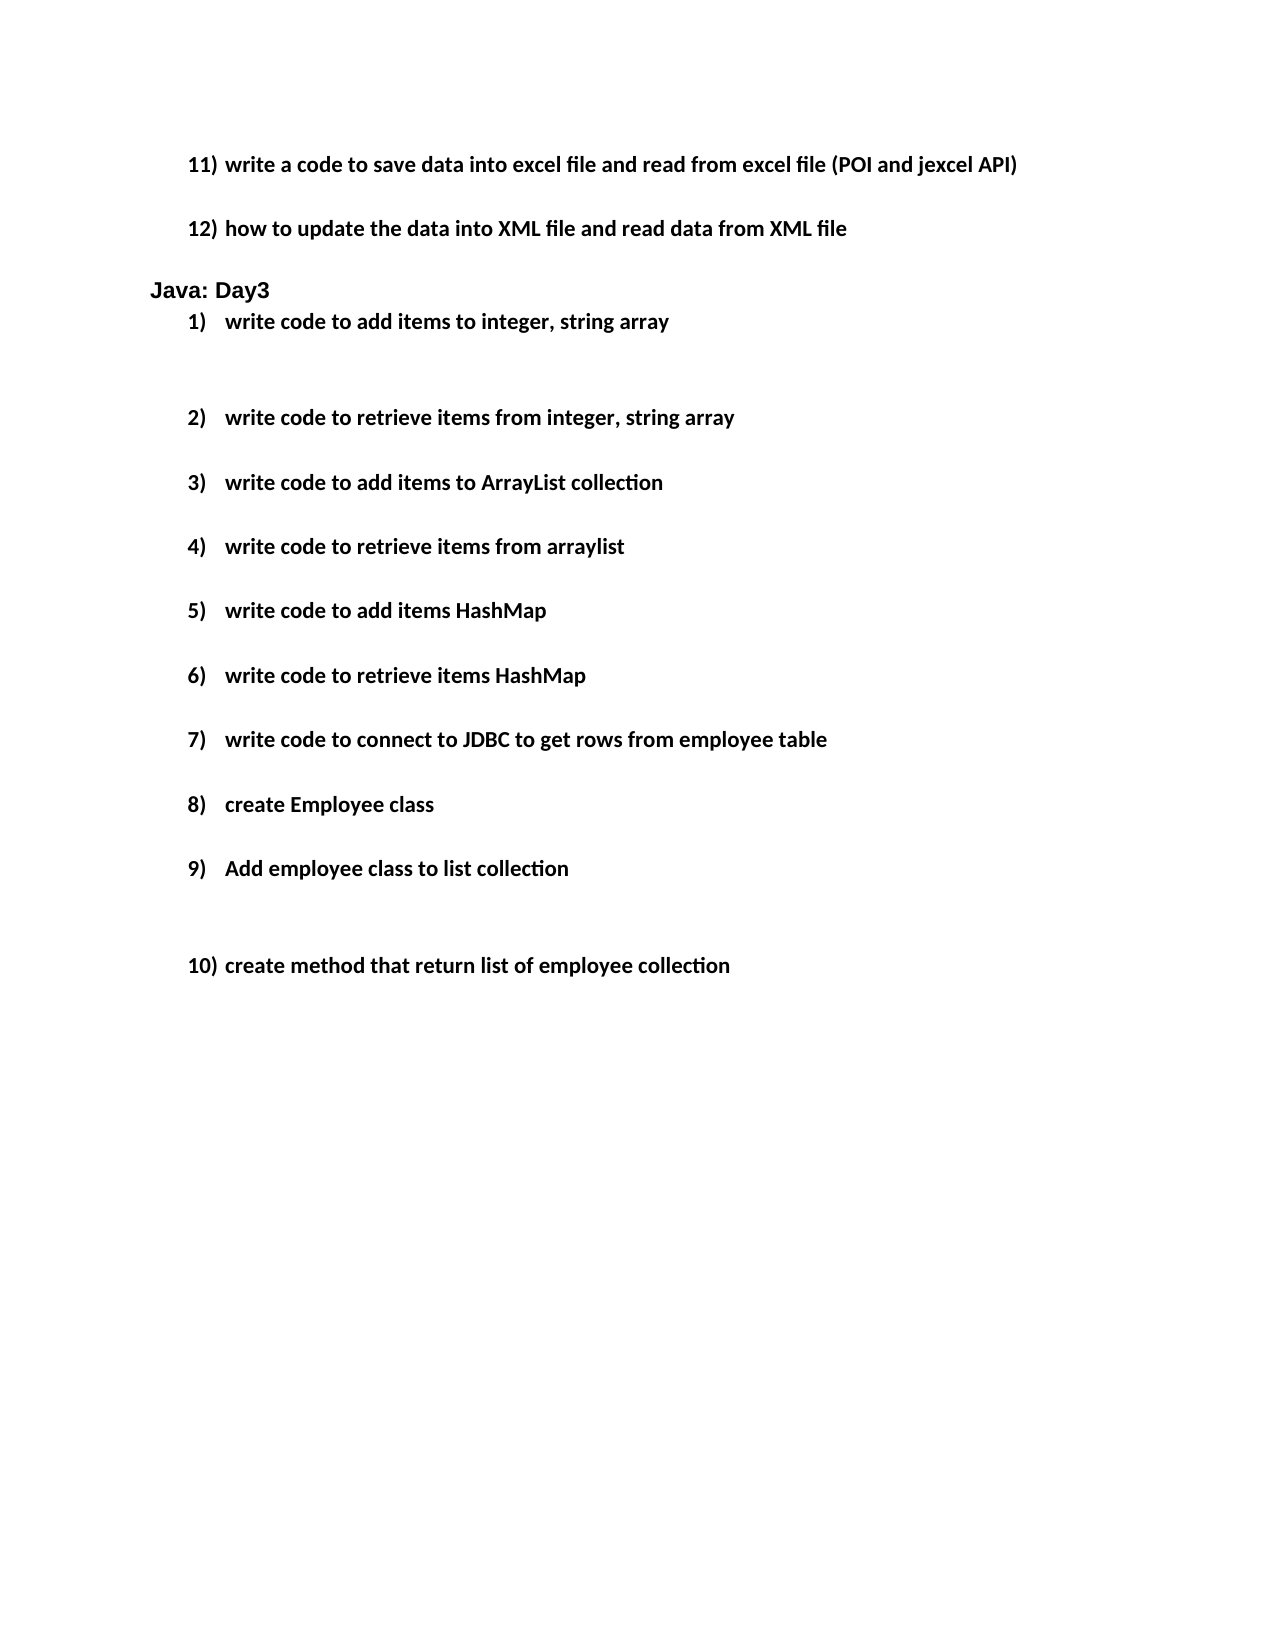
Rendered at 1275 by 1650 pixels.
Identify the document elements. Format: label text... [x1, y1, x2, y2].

list how to update the data into XML file and read data from XML file [187, 214, 1125, 242]
list write code to add items to ArrayList collection [187, 468, 1125, 496]
list Add employee class to list collection [187, 854, 1125, 882]
list write code to add items to integer, string array [187, 307, 1125, 335]
list write code to add items HashMap [187, 597, 1125, 625]
list write code to retrieve items HashMap [187, 661, 1125, 689]
list write code to retrieve items from integer, string array [187, 403, 1125, 432]
text Java: Day3 [150, 277, 1125, 303]
list create method that return list of employee collection [187, 951, 1125, 979]
list write code to retrieve items from arraylist [187, 532, 1125, 560]
list write a code to save data into excel file and read from excel file (POI and jexcel API) [187, 150, 1125, 178]
list create Employee class [187, 790, 1125, 818]
list write code to connect to JDBC to get rows from employee table [187, 725, 1125, 753]
